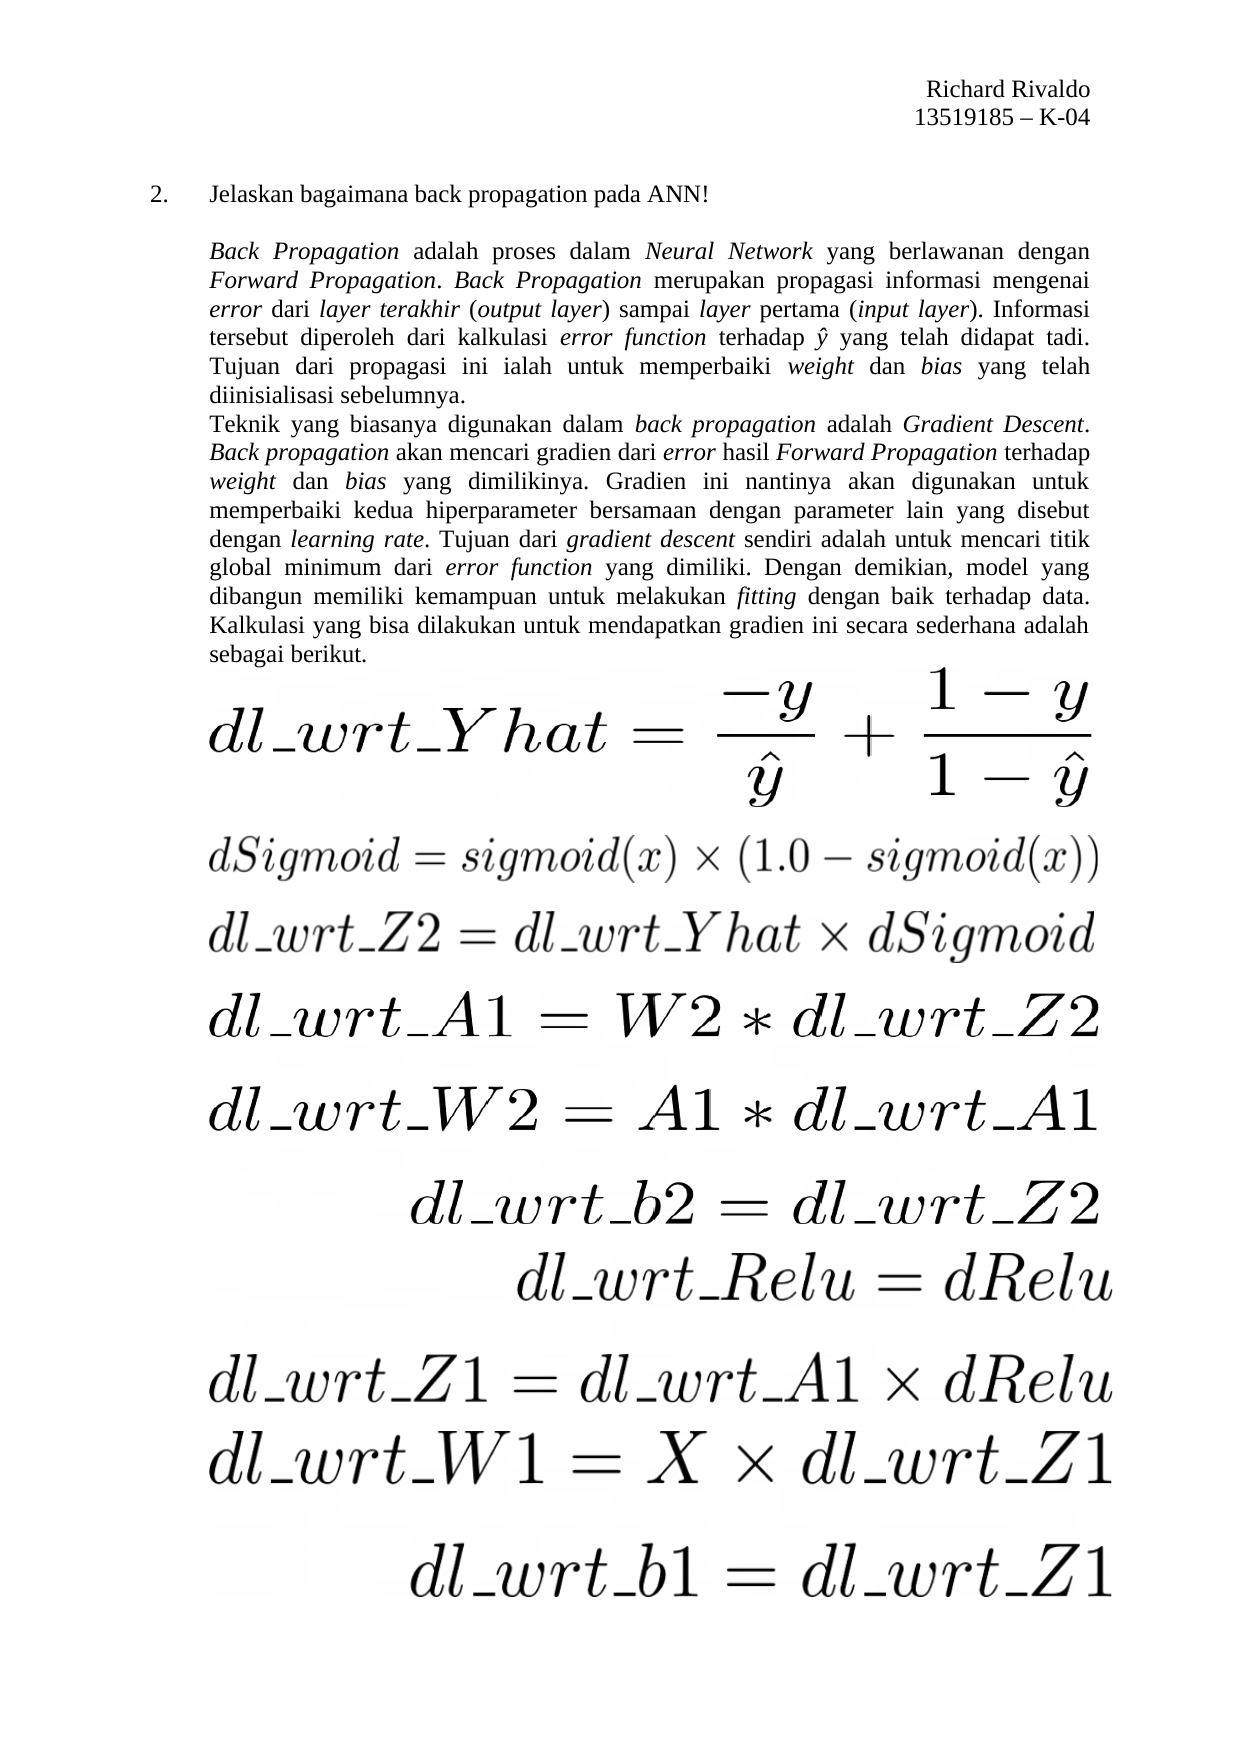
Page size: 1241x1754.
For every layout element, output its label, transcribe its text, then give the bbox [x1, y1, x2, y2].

text Teknik yang biasanya digunakan dalam back propagation adalah Gradient Descent. Back propagation akan mencari gradien dari error hasil Forward Propagation terhadap weight dan bias yang dimilikinya. Gradien ini nantinya akan digunakan untuk memperbaiki kedua hiperparameter bersamaan dengan parameter lain yang disebut dengan learning rate. Tujuan dari gradient descent sendiri adalah untuk mencari titik global minimum dari error function yang dimiliki. Dengan demikian, model yang dibangun memiliki kemampuan untuk melakukan fitting dengan baik terhadap data. Kalkulasi yang bisa dilakukan untuk mendapatkan gradien ini secara sederhana adalah sebagai berikut. [209, 409, 1090, 667]
text Back Propagation adalah proses dalam Neural Network yang berlawanan dengan Forward Propagation. Back Propagation merupakan propagasi informasi mengenai error dari layer terakhir (output layer) sampai layer pertama (input layer). Informasi tersebut diperoleh dari kalkulasi error function terhadap ŷ yang telah didapat tadi. Tujuan dari propagasi ini ialah untuk memperbaiki weight dan bias yang telah diinisialisasi sebelumnya. [209, 236, 1090, 409]
picture [209, 835, 1098, 883]
picture [209, 1252, 1113, 1403]
picture [209, 911, 1094, 963]
list Jelaskan bagaimana back propagation pada ANN! [150, 179, 1090, 207]
picture [209, 667, 1092, 807]
picture [209, 1431, 1112, 1597]
picture [209, 991, 1099, 1224]
